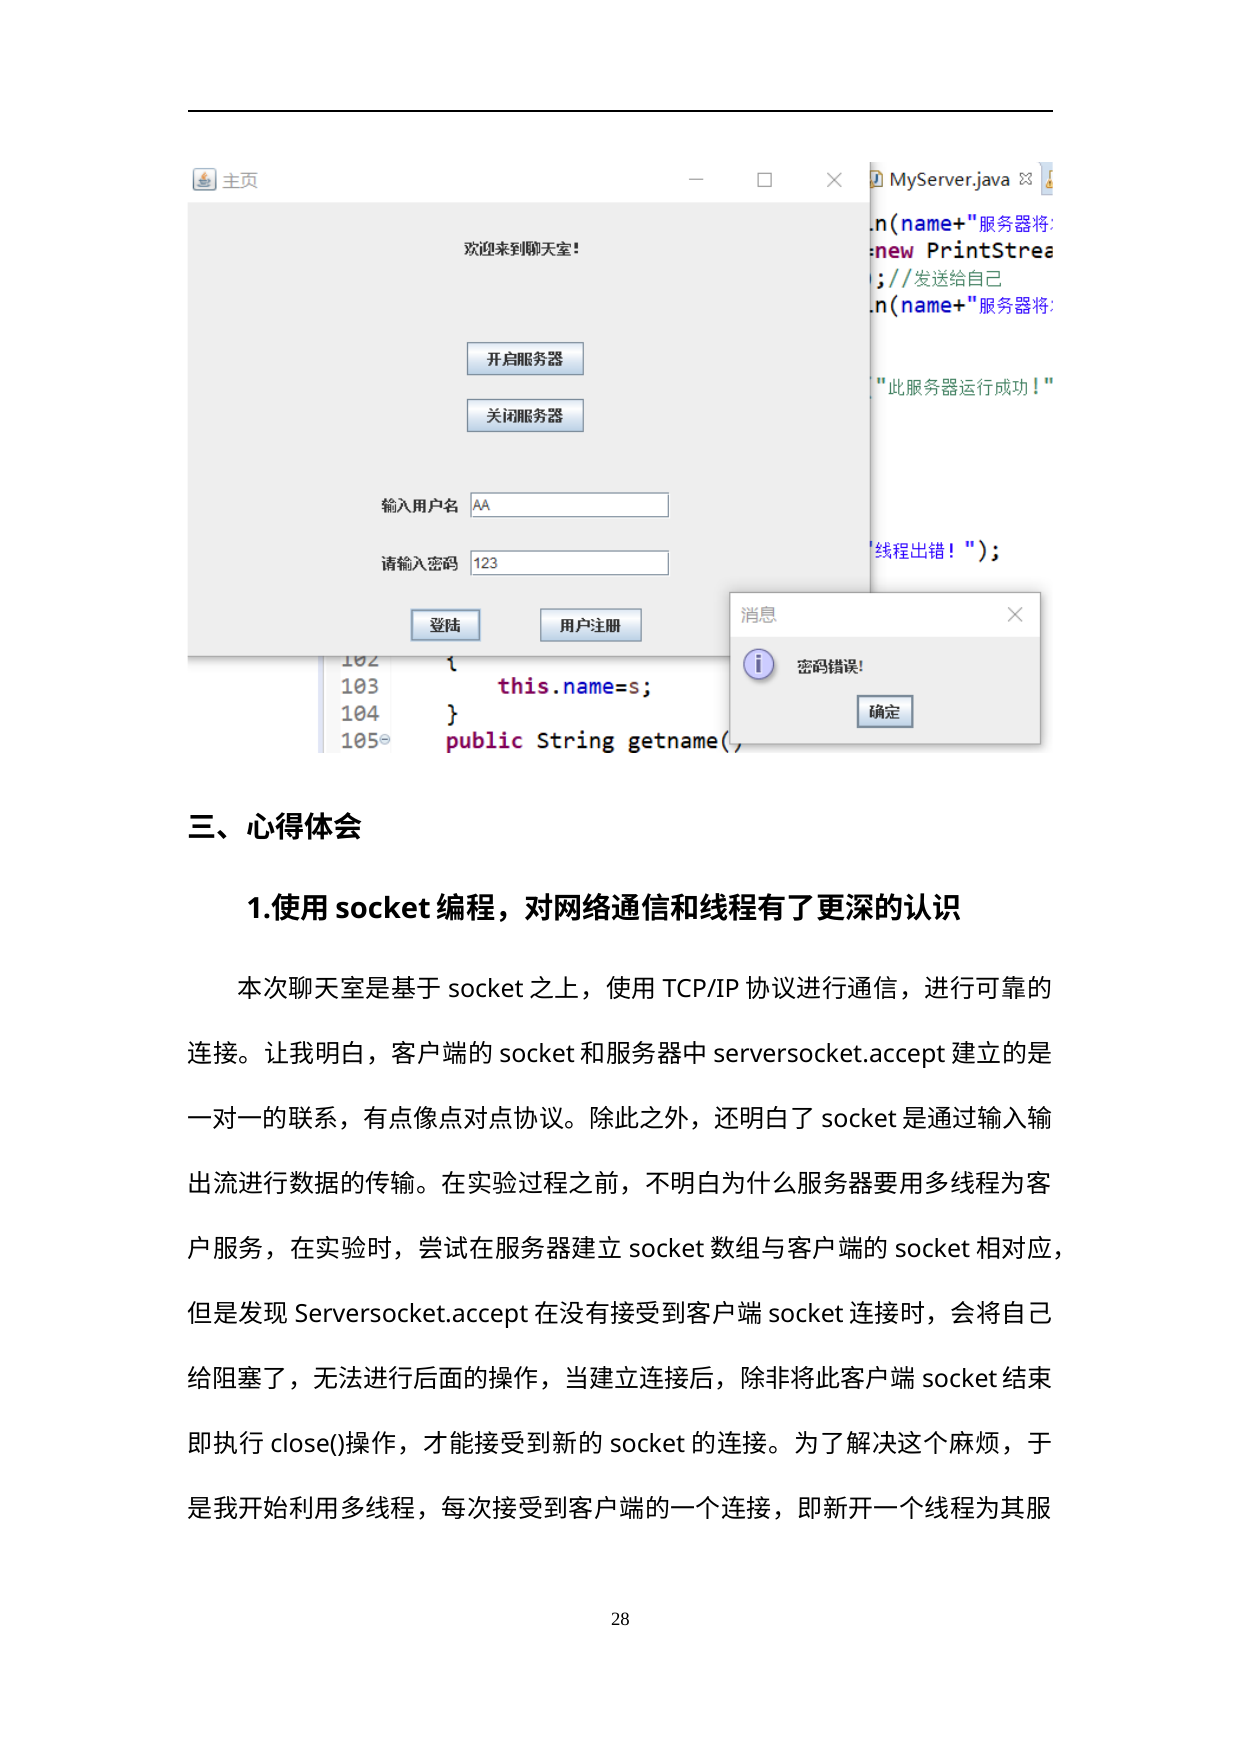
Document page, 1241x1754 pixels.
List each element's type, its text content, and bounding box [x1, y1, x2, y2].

text 1.使用socket编程，对网络通信和线程有了更深的认识 [187, 873, 1053, 938]
subtitle 三、心得体会 [187, 792, 1053, 857]
picture [187, 162, 1053, 753]
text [187, 954, 1053, 1539]
